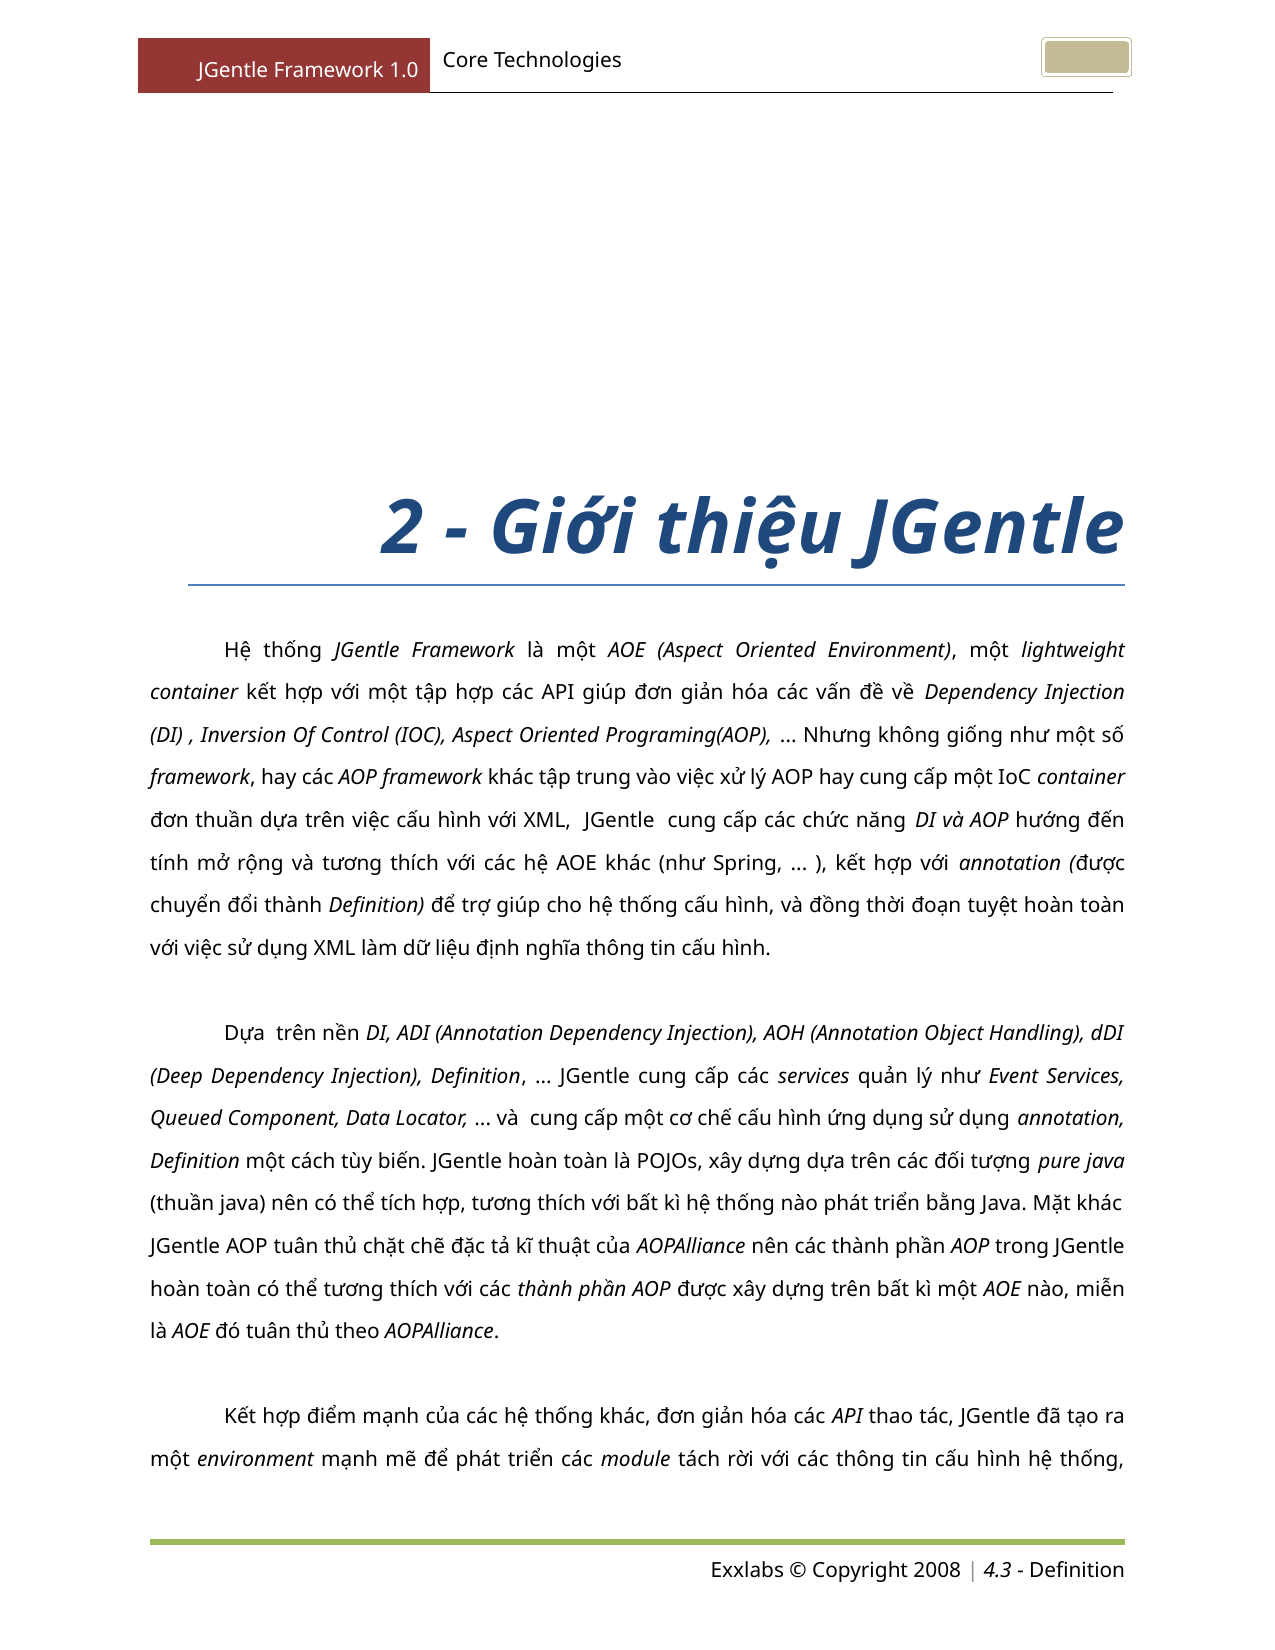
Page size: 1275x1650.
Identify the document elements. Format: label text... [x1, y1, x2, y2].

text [150, 1402, 1125, 1473]
text Dựa trên nền DI, ADI (Annotation Dependency Injection), AOH (Annotation Object Handling), dDI (Deep Dependency Injection), Definition, ... JGentle cung cấp các services quản lý như Event Services, Queued Component, Data Locator, ... và cung cấp một cơ chế cấu hình ứng dụng sử dụng annotation, Definition một cách tùy biến. JGentle hoàn toàn là POJOs, xây dựng dựa trên các đối tượng pure java (thuần java) nên có thể tích hợp, tương thích với bất kì hệ thống nào phát triển bằng Java. Mặt khác JGentle AOP tuân thủ chặt chẽ đặc tả kĩ thuật của AOPAlliance nên các thành phần AOP trong JGentle hoàn toàn có thể tương thích với các thành phần AOP được xây dựng trên bất kì một AOE nào, miễn là AOE đó tuân thủ theo AOPAlliance. [150, 1018, 1125, 1345]
subtitle Giới thiệu JGentle [187, 473, 1125, 586]
text Hệ thống JGentle Framework là một AOE (Aspect Oriented Environment), một lightweight container kết hợp với một tập hợp các API giúp đơn giản hóa các vấn đề về Dependency Injection (DI) , Inversion Of Control (IOC), Aspect Oriented Programing(AOP), ... Nhưng không giống như một số framework, hay các AOP framework khác tập trung vào việc xử lý AOP hay cung cấp một IoC container đơn thuần dựa trên việc cấu hình với XML, JGentle cung cấp các chức năng DI và AOP hướng đến tính mở rộng và tương thích với các hệ AOE khác (như Spring, ... ), kết hợp với annotation (được chuyển đổi thành Definition) để trợ giúp cho hệ thống cấu hình, và đồng thời đoạn tuyệt hoàn toàn với việc sử dụng XML làm dữ liệu định nghĩa thông tin cấu hình. [150, 635, 1125, 961]
